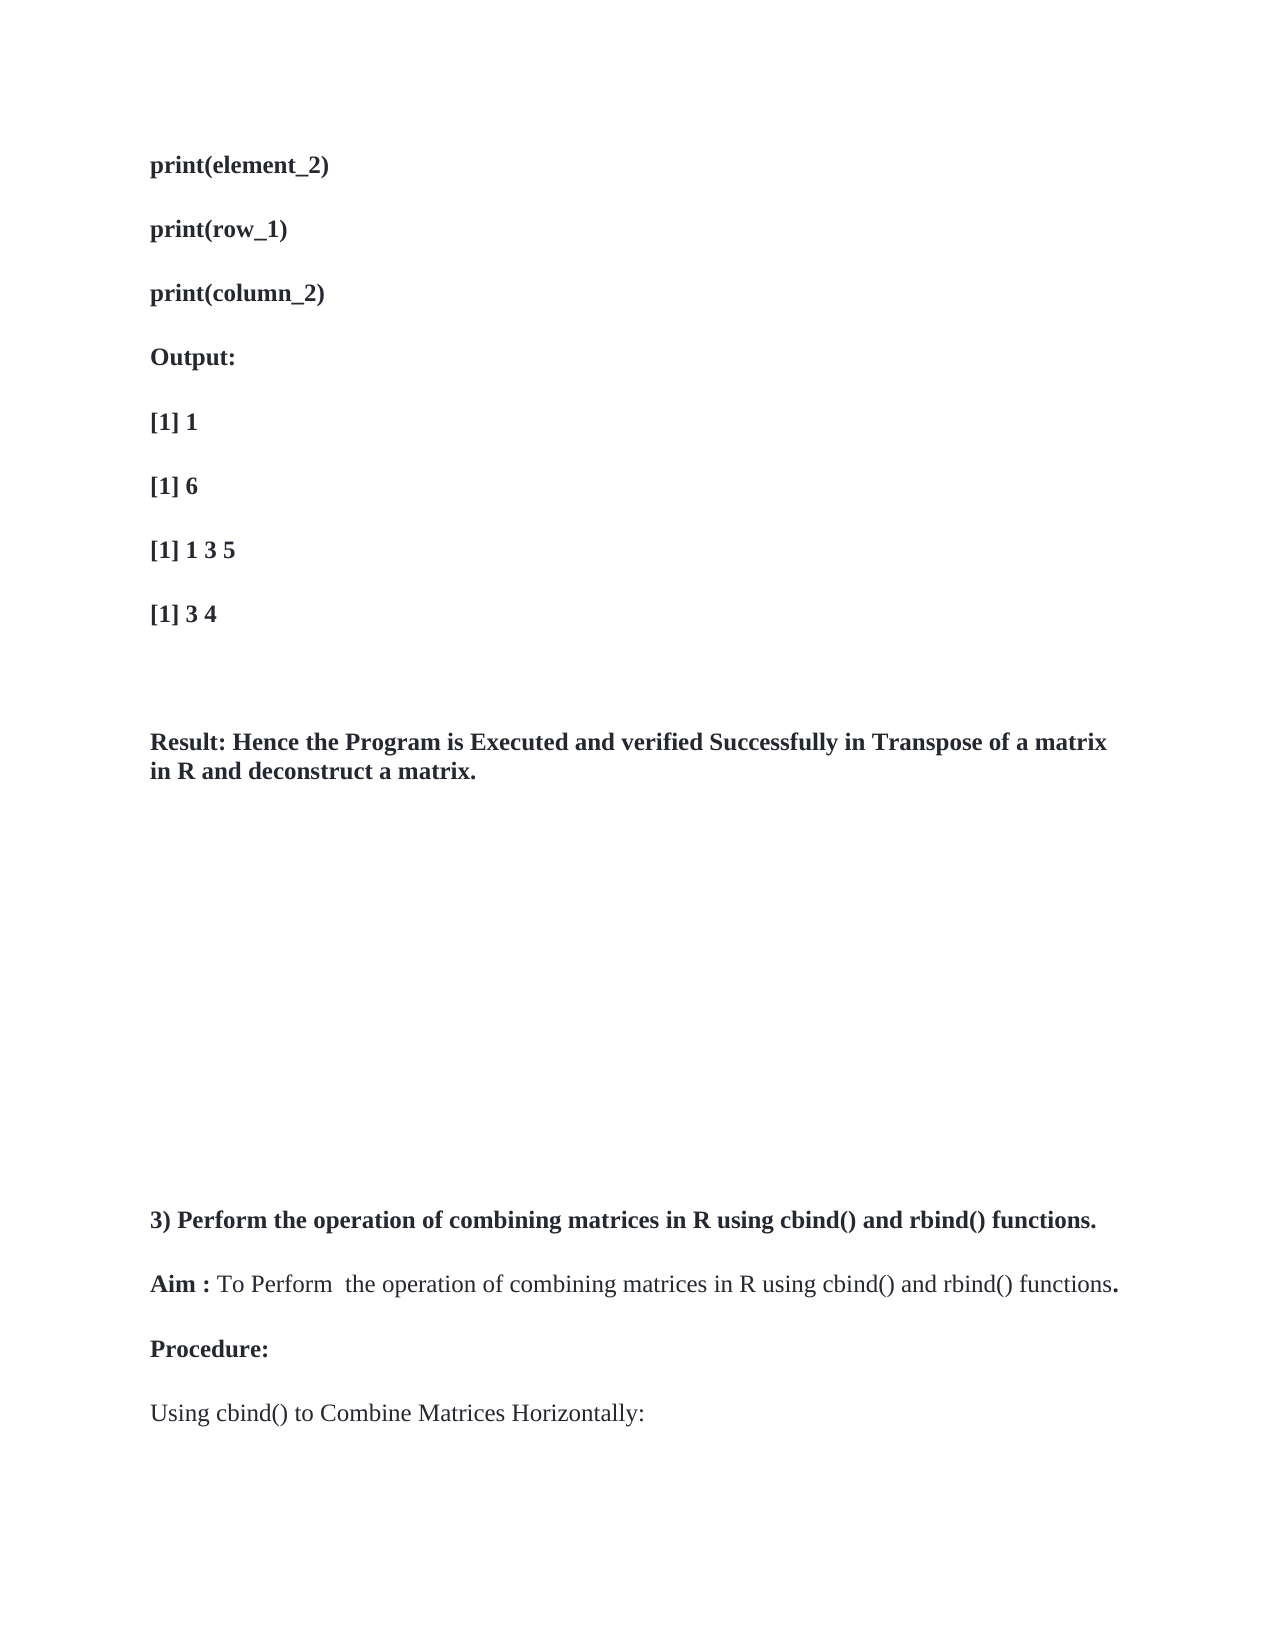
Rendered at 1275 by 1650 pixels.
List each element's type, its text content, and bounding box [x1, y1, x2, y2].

text print(element_2) [150, 150, 1125, 179]
text Aim : To Perform the operation of combining matrices in R using cbind() and rbind() functions. [150, 1269, 1125, 1298]
text [1] 1 [150, 407, 1125, 435]
text Procedure: [150, 1334, 1125, 1362]
text [1] 1 3 5 [150, 535, 1125, 564]
text 3) Perform the operation of combining matrices in R using cbind() and rbind() functions. [150, 1205, 1125, 1234]
text Result: Hence the Program is Executed and verified Successfully in Transpose of a matrix in R and deconstruct a matrix. [150, 727, 1125, 785]
text print(column_2) [150, 278, 1125, 307]
text [1] 6 [150, 471, 1125, 499]
text Output: [150, 342, 1125, 371]
text [1] 3 4 [150, 599, 1125, 628]
text Using cbind() to Combine Matrices Horizontally: [150, 1398, 1125, 1427]
text print(row_1) [150, 214, 1125, 243]
